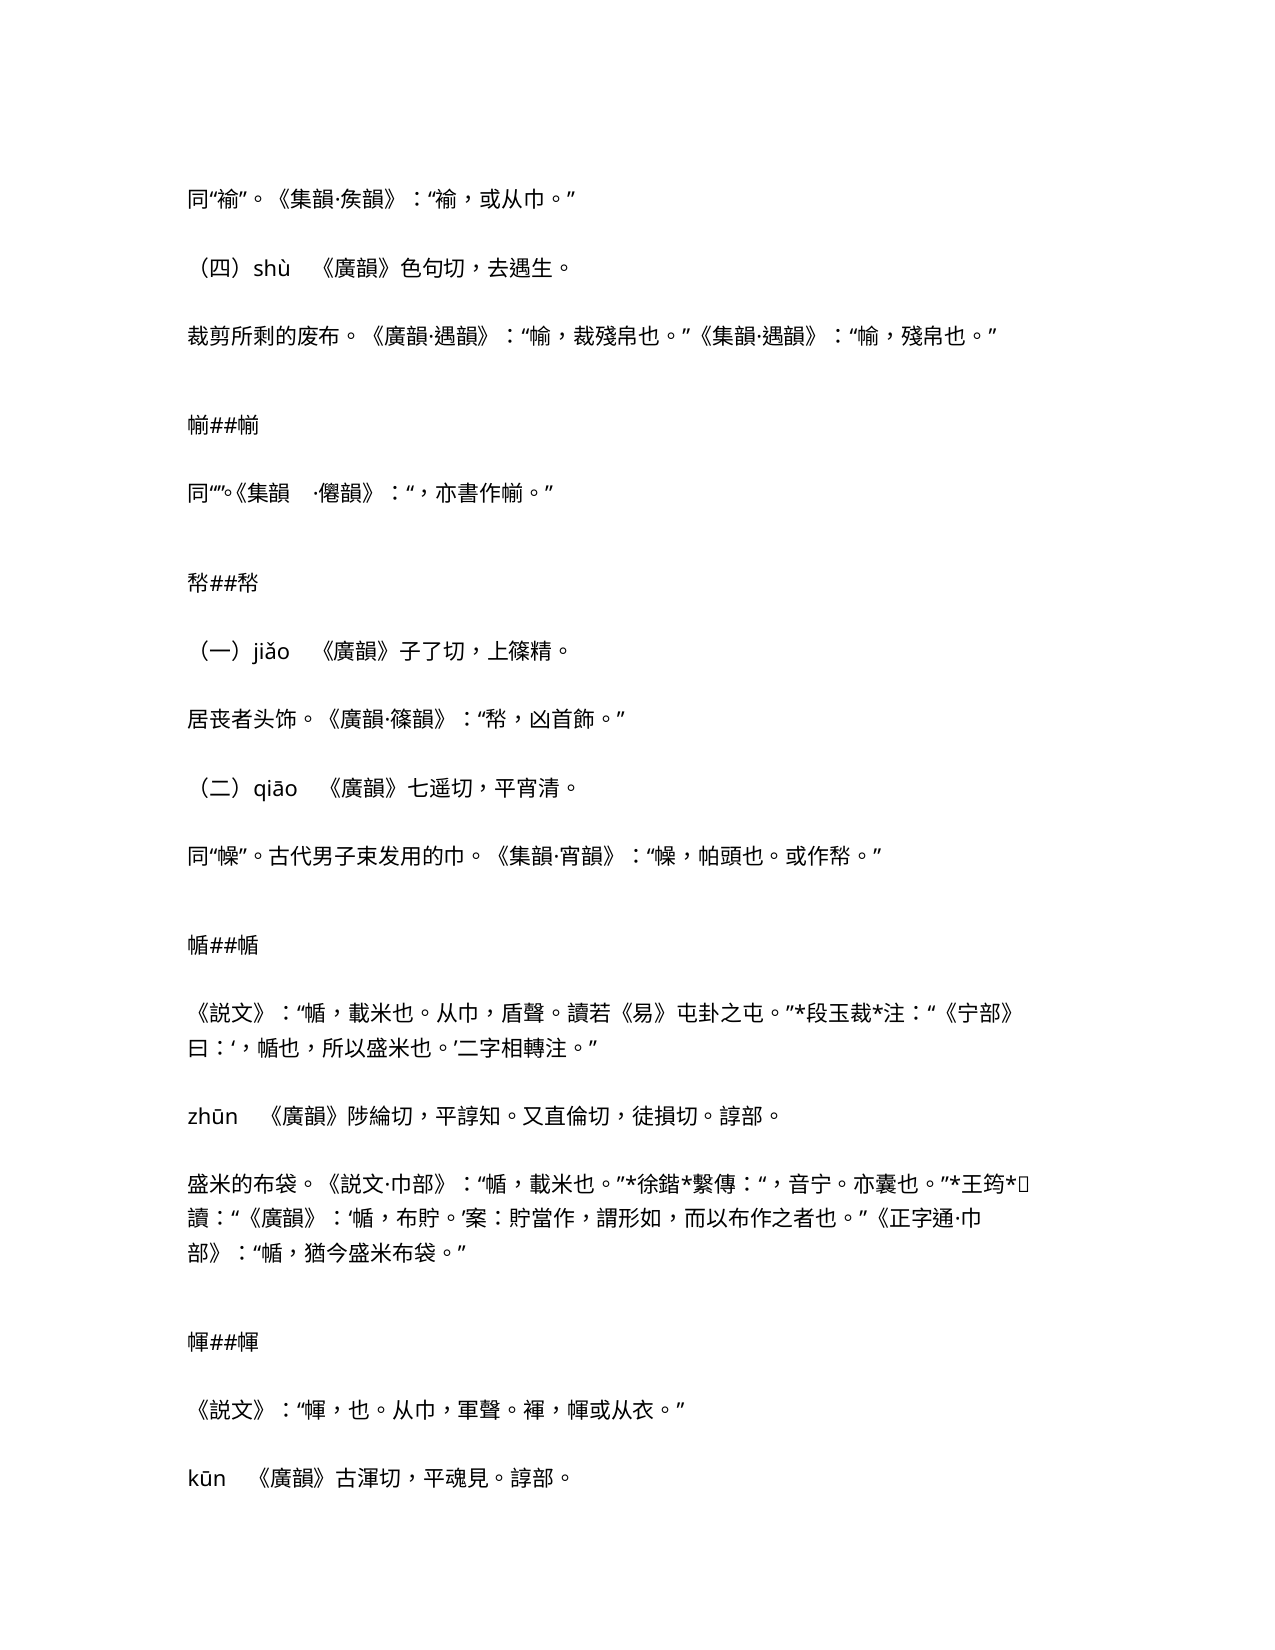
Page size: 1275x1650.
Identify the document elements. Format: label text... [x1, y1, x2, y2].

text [187, 150, 1087, 385]
text 㡑##㡑 （一）jiǎo 《廣韻》子了切，上篠精。 居丧者头饰。《廣韻·篠韻》：“㡑，凶首飾。” （二）qiāo 《廣韻》七遥切，平宵清。 同“幧”。古代男子束发用的巾。《集韻·宵韻》：“幧，帕頭也。或作㡑。” [187, 567, 1087, 905]
text 㡐##㡐 同“𢃬”。《集韻·㒨韻》：“𢃬，亦書作㡐。” [187, 410, 1087, 542]
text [187, 1327, 1087, 1493]
text 㡒##㡒 《説文》：“㡒，載米𤲑也。从巾，盾聲。讀若《易》屯卦之屯。”*段玉裁*注：“《宁部》曰：‘𤲑，㡒也，所以盛米也。’二字相轉注。” zhūn 《廣韻》陟綸切，平諄知。又直倫切，徒損切。諄部。 盛米的布袋。《説文·巾部》：“㡒，載米𤲑也。”*徐鍇*繫傳：“𤲑，音宁。亦囊也。”*王筠*句讀：“《廣韻》：‘㡒，布貯。’案：貯當作𤲑，謂形如𤲑，而以布作之者也。”《正字通·巾部》：“㡒，猶今盛米布袋。” [187, 930, 1087, 1301]
